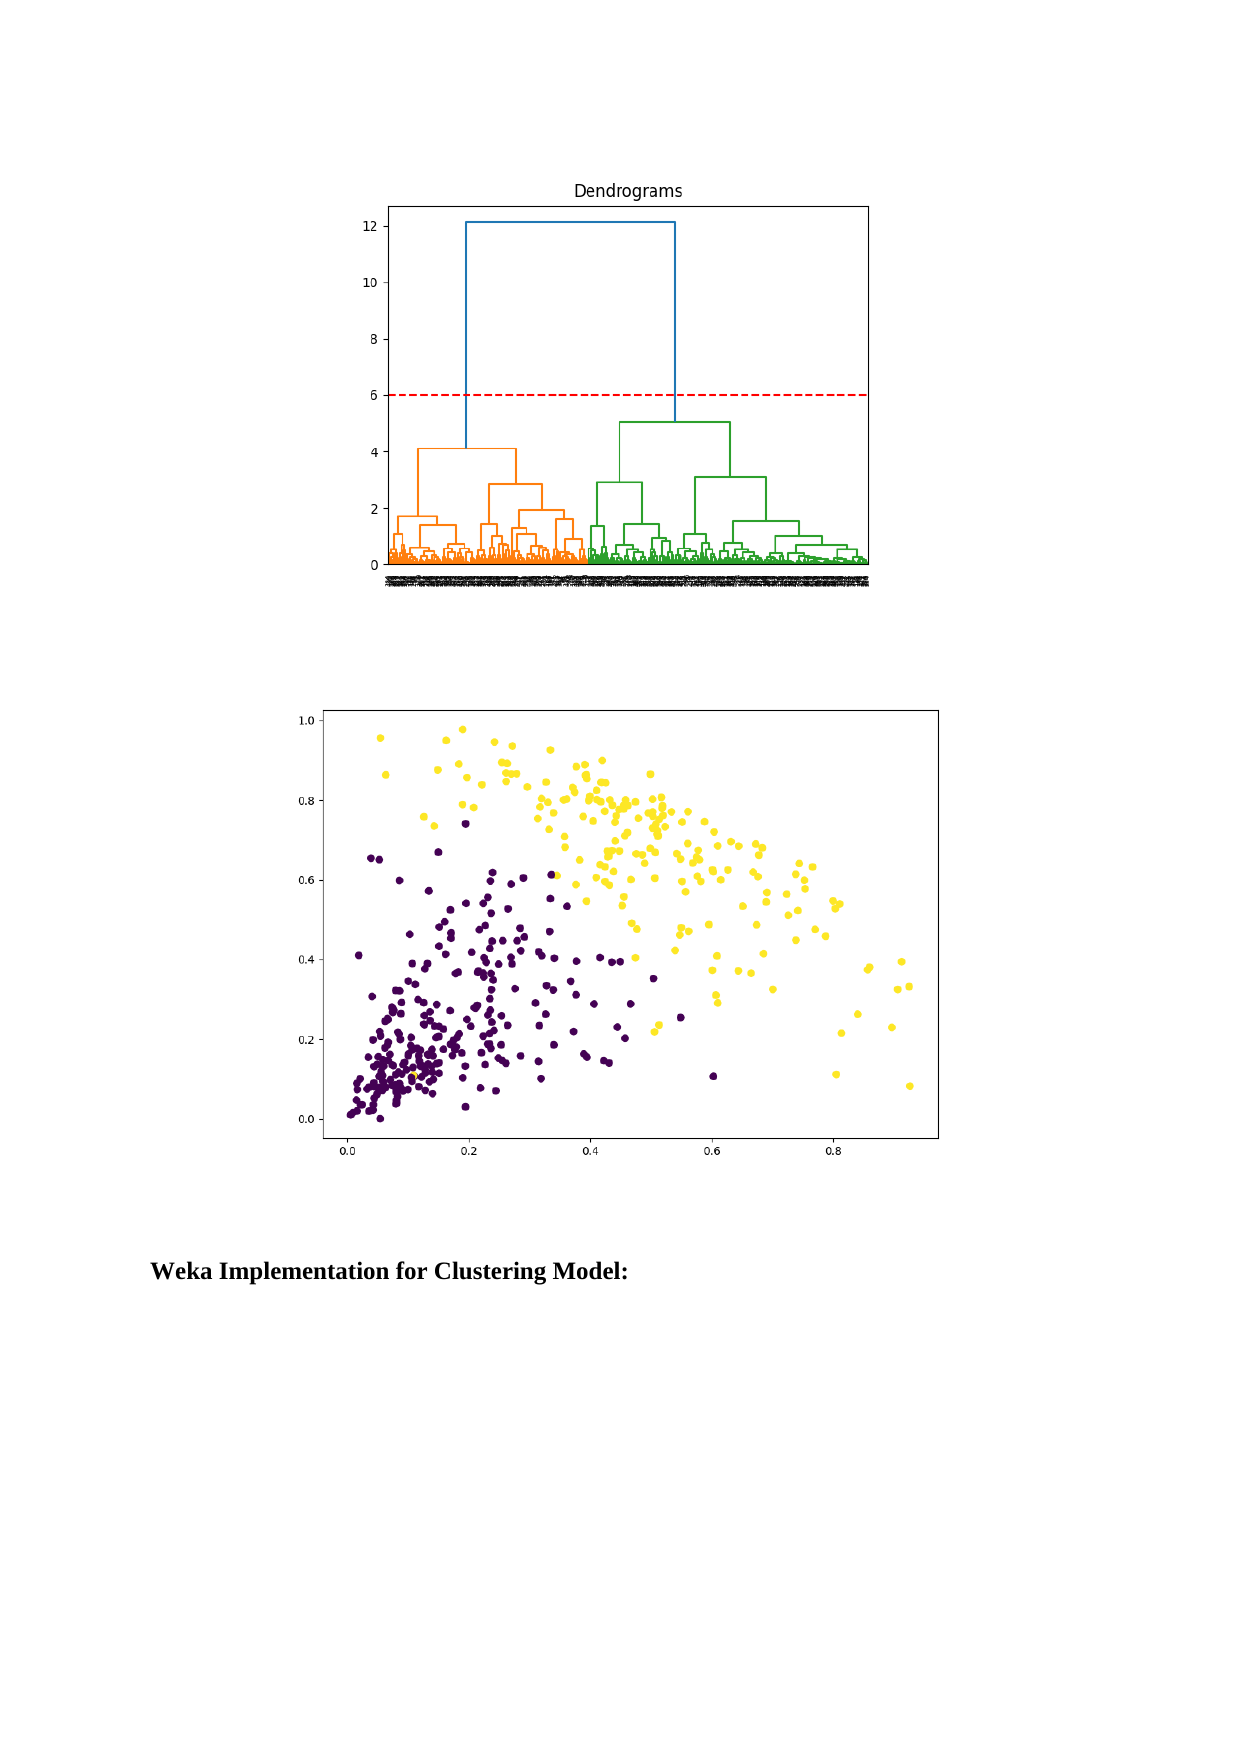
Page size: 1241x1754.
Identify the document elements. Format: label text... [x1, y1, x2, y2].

picture [223, 643, 1017, 1199]
text Weka Implementation for Clustering Model: [150, 1256, 1090, 1285]
picture [310, 150, 930, 615]
